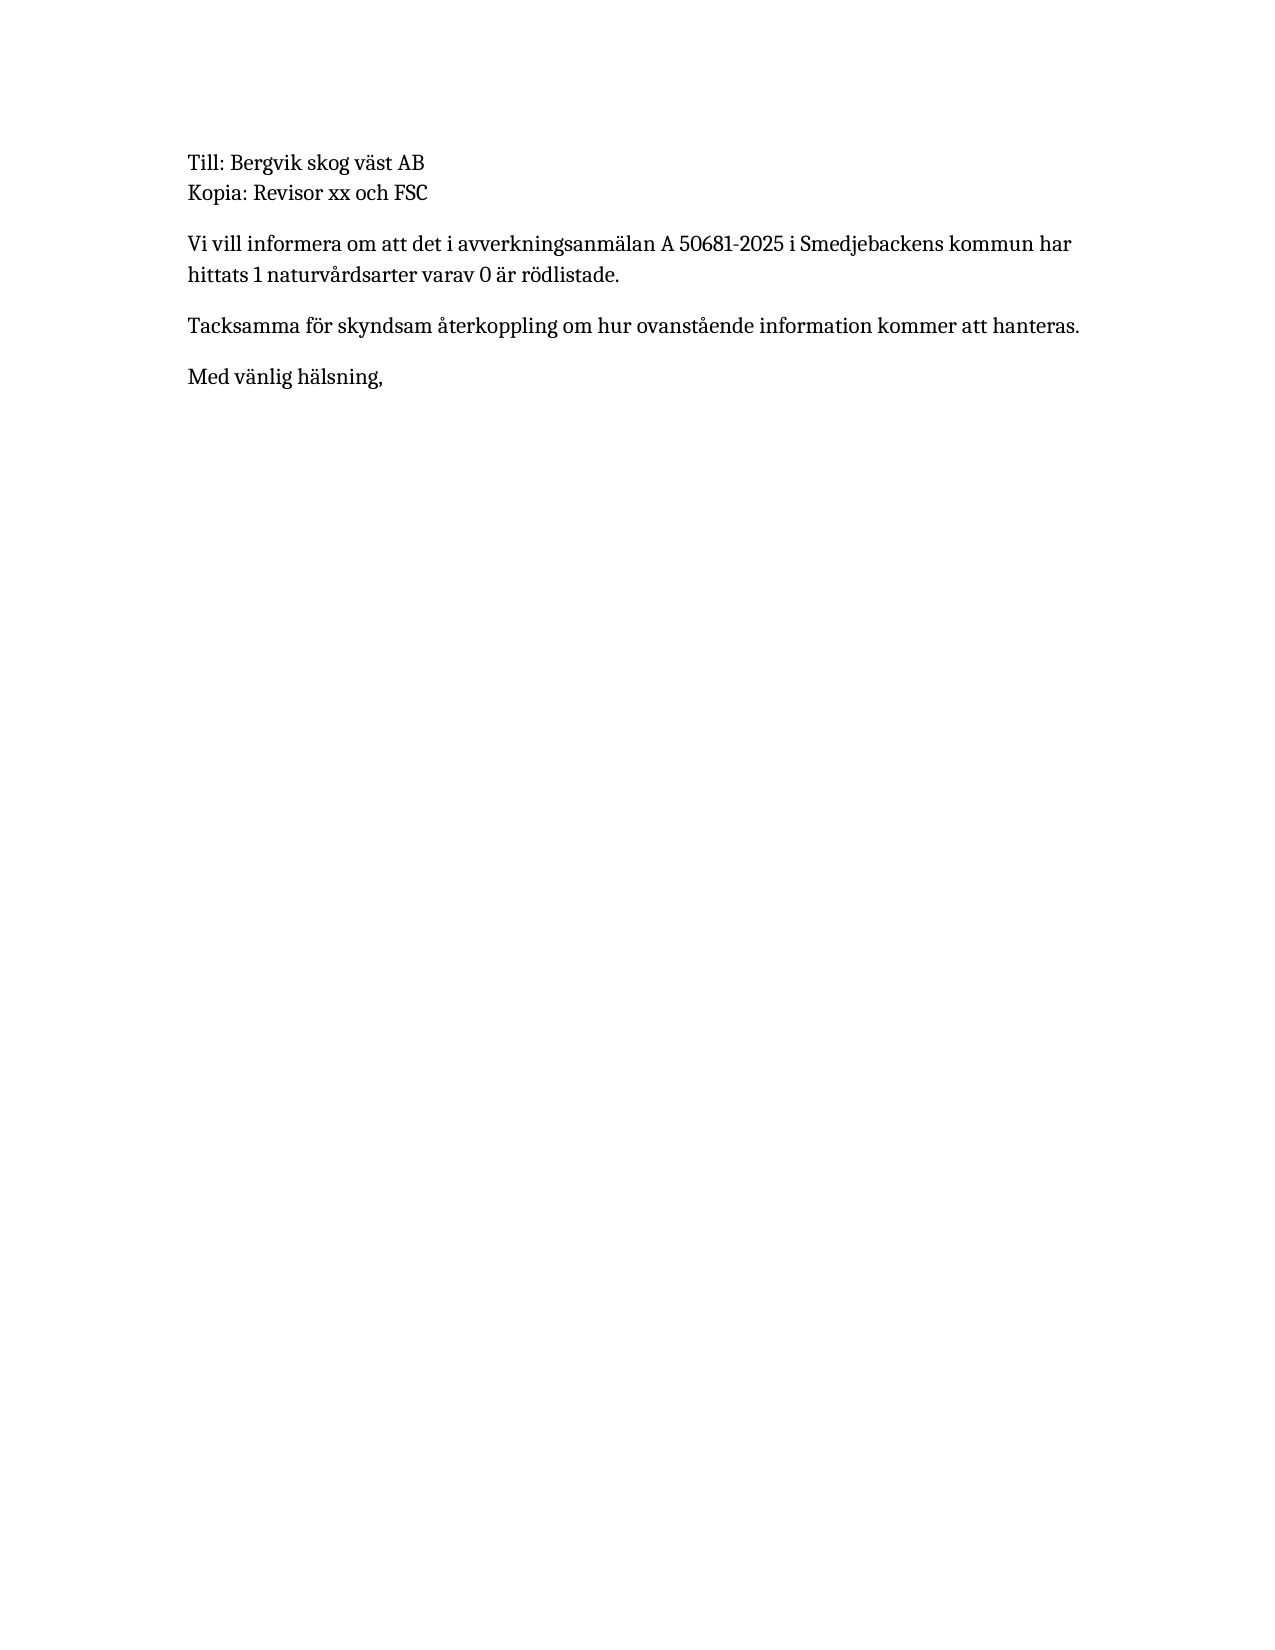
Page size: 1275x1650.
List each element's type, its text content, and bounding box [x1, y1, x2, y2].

text Till: Bergvik skog väst AB Kopia: Revisor xx och FSC [187, 150, 1087, 207]
text Tacksamma för skyndsam återkoppling om hur ovanstående information kommer att hanteras. [187, 312, 1087, 339]
text Vi vill informera om att det i avverkningsanmälan A 50681-2025 i Smedjebackens kommun har hittats 1 naturvårdsarter varav 0 är rödlistade. [187, 231, 1087, 288]
text Med vänlig hälsning, [187, 363, 1087, 420]
